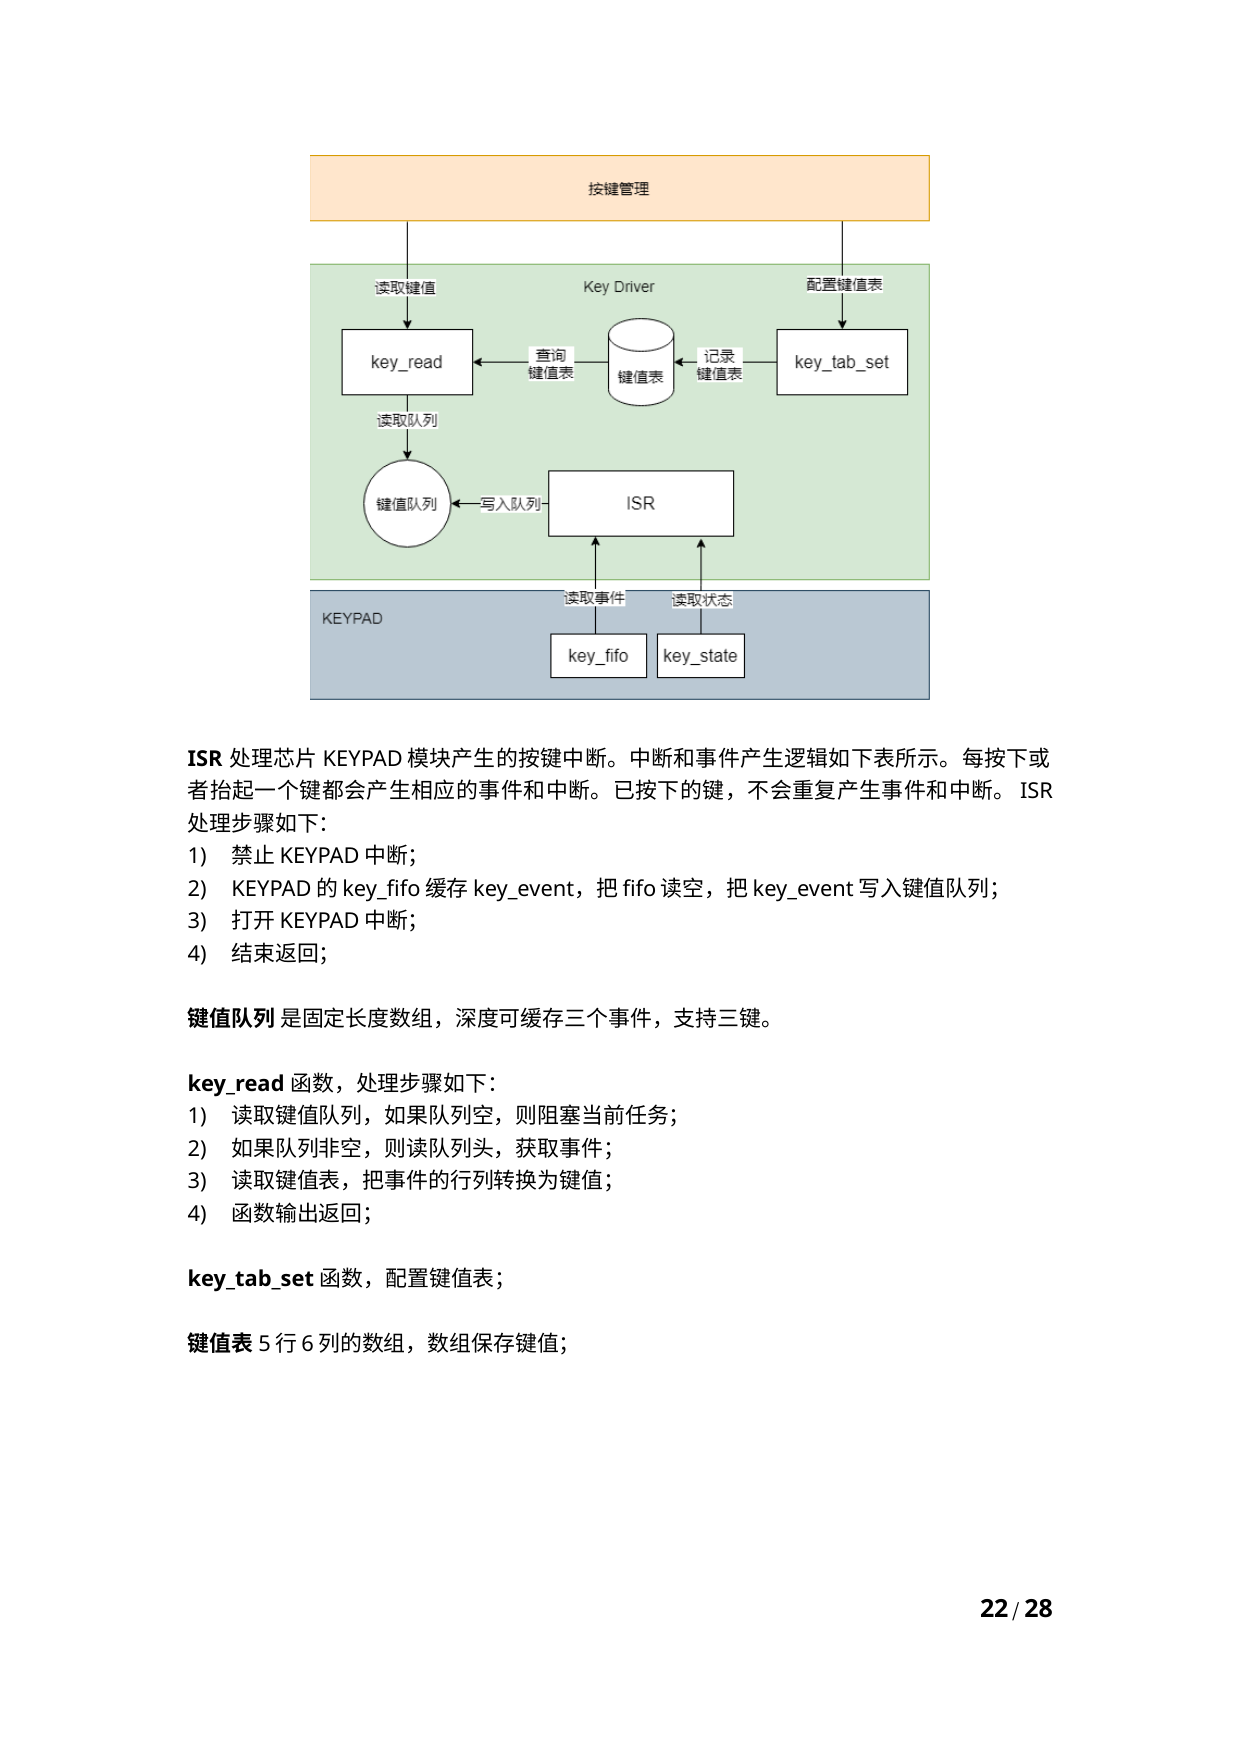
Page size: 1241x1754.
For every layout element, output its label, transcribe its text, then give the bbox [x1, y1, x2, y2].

list 读取键值队列，如果队列空，则阻塞当前任务； [187, 1098, 1053, 1131]
text key_tab_set 函数，配置键值表； [187, 1261, 1053, 1293]
list 结束返回； [187, 936, 1053, 968]
list KEYPAD的key_fifo缓存key_event，把fifo读空，把key_event写入键值队列； [187, 871, 1053, 903]
list 读取键值表，把事件的行列转换为键值； [187, 1163, 1053, 1196]
list 函数输出返回； [187, 1196, 1053, 1228]
text 键值表 5行6列的数组，数组保存键值； [187, 1326, 1053, 1358]
list 打开KEYPAD中断； [187, 903, 1053, 936]
list 禁止KEYPAD中断； [187, 838, 1053, 871]
text 键值队列 是固定长度数组，深度可缓存三个事件，支持三键。 [187, 1001, 1053, 1033]
text key_read 函数，处理步骤如下： [187, 1066, 1053, 1098]
text ISR 处理芯片KEYPAD模块产生的按键中断。中断和事件产生逻辑如下表所示。每按下或者抬起一个键都会产生相应的事件和中断。已按下的键，不会重复产生事件和中断。ISR处理步骤如下： [187, 741, 1053, 838]
list 如果队列非空，则读队列头，获取事件； [187, 1131, 1053, 1163]
picture [310, 155, 931, 701]
